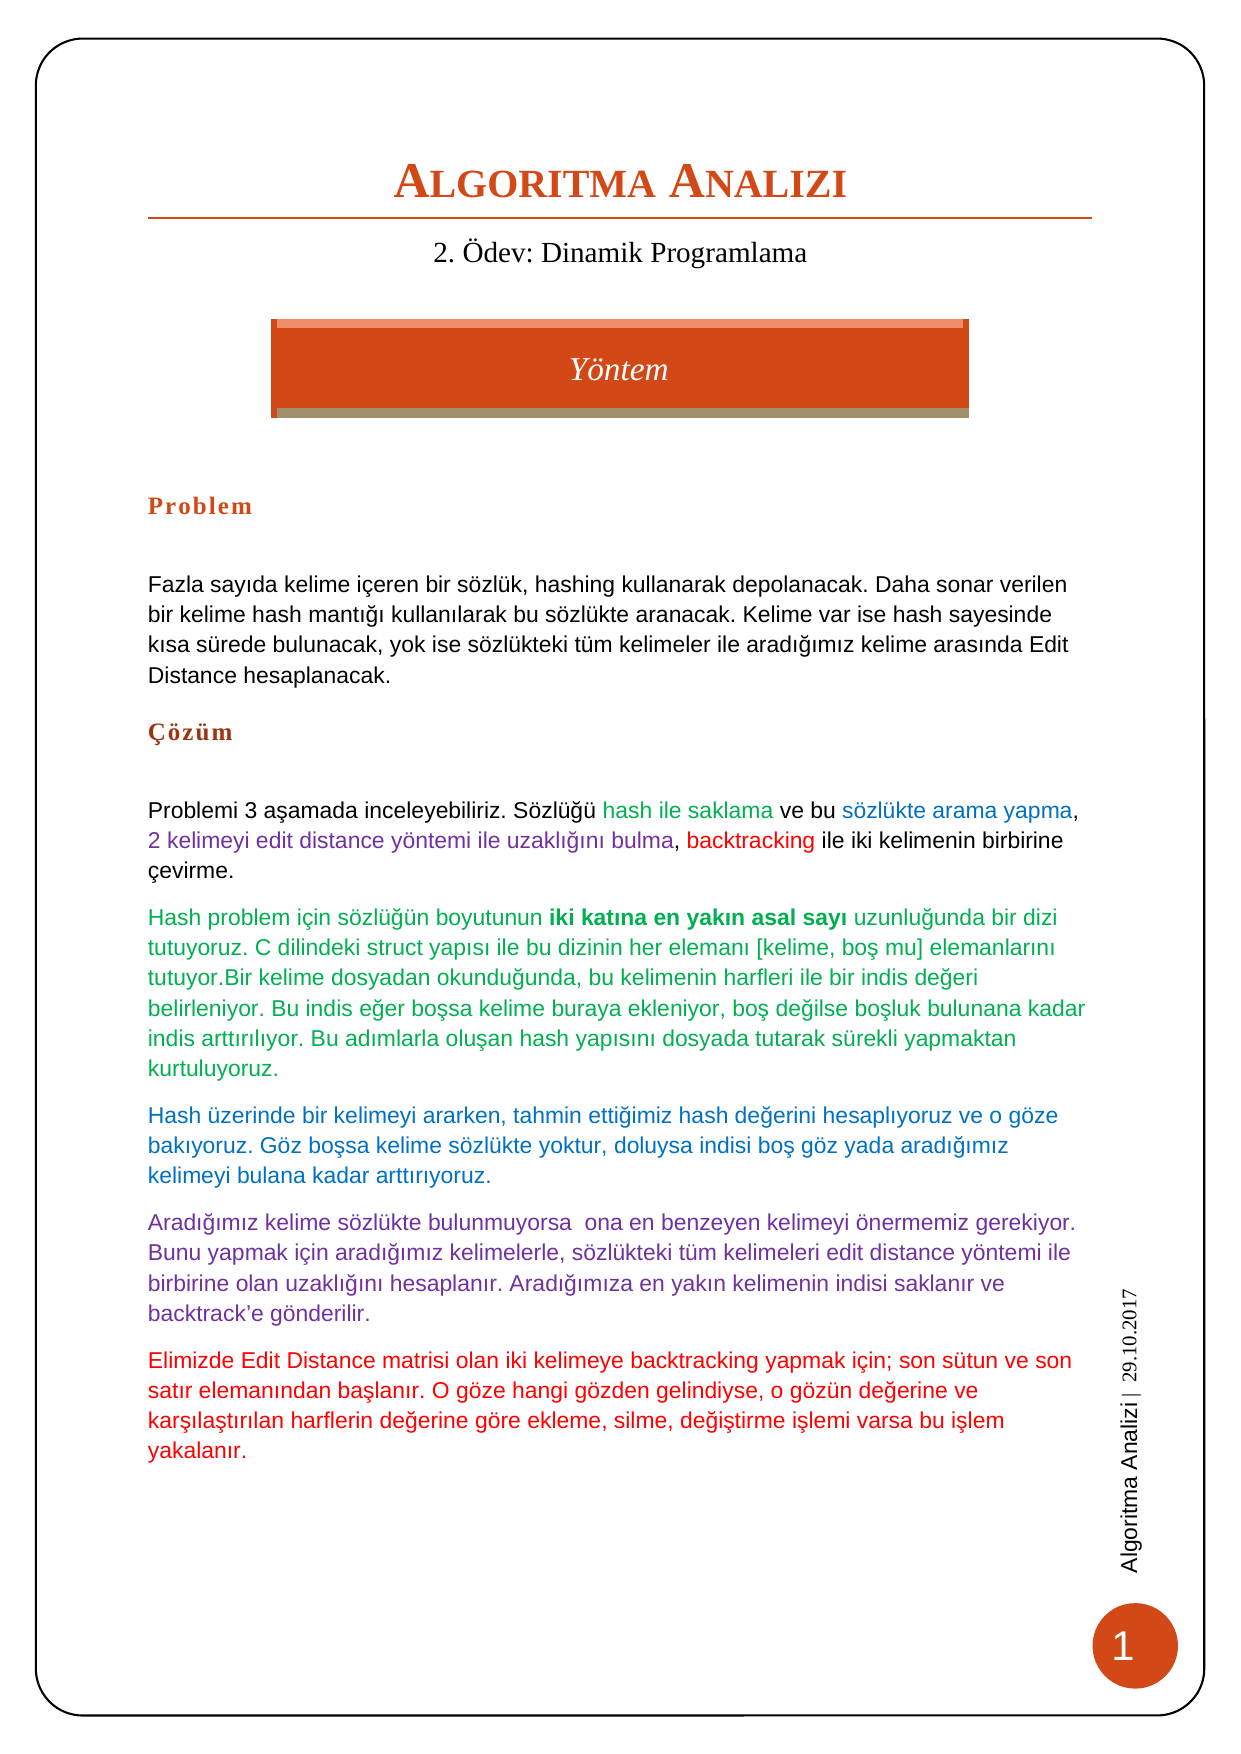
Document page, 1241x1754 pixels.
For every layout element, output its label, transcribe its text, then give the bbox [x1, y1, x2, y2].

text Problemi 3 aşamada inceleyebiliriz. Sözlüğü hash ile saklama ve bu sözlükte arama yapma, 2 kelimeyi edit distance yöntemi ile uzaklığını bulma, backtracking ile iki kelimenin birbirine çevirme. [148, 797, 1092, 883]
text Hash üzerinde bir kelimeyi ararken, tahmin ettiğimiz hash değerini hesaplıyoruz ve o göze bakıyoruz. Göz boşsa kelime sözlükte yoktur, doluysa indisi boş göz yada aradığımız kelimeyi bulana kadar arttırıyoruz. [148, 1102, 1092, 1188]
subtitle Çözüm [148, 717, 1092, 746]
text Fazla sayıda kelime içeren bir sözlük, hashing kullanarak depolanacak. Daha sonar verilen bir kelime hash mantığı kullanılarak bu sözlükte aranacak. Kelime var ise hash sayesinde kısa sürede bulunacak, yok ise sözlükteki tüm kelimeler ile aradığımız kelime arasında Edit Distance hesaplanacak. [148, 571, 1092, 688]
text Elimizde Edit Distance matrisi olan iki kelimeye backtracking yapmak için; son sütun ve son satır elemanından başlanır. O göze hangi gözden gelindiyse, o gözün değerine ve karşılaştırılan harflerin değerine göre ekleme, silme, değiştirme işlemi varsa bu işlem yakalanır. [148, 1347, 1092, 1463]
text Hash problem için sözlüğün boyutunun iki katına en yakın asal sayı uzunluğunda bir dizi tutuyoruz. C dilindeki struct yapısı ile bu dizinin her elemanı [kelime, boş mu] elemanlarını tutuyor.Bir kelime dosyadan okunduğunda, bu kelimenin harfleri ile bir indis değeri belirleniyor. Bu indis eğer boşsa kelime buraya ekleniyor, boş değilse boşluk bulunana kadar indis arttırılıyor. Bu adımlarla oluşan hash yapısını dosyada tutarak sürekli yapmaktan kurtuluyoruz. [148, 904, 1092, 1081]
text Aradığımız kelime sözlükte bulunmuyorsa ona en benzeyen kelimeyi önermemiz gerekiyor. Bunu yapmak için aradığımız kelimelerle, sözlükteki tüm kelimeleri edit distance yöntemi ile birbirine olan uzaklığını hesaplanır. Aradığımıza en yakın kelimenin indisi saklanır ve backtrack’e gönderilir. [148, 1209, 1092, 1326]
subtitle Problem [148, 491, 1092, 520]
text Yöntem [277, 328, 963, 408]
